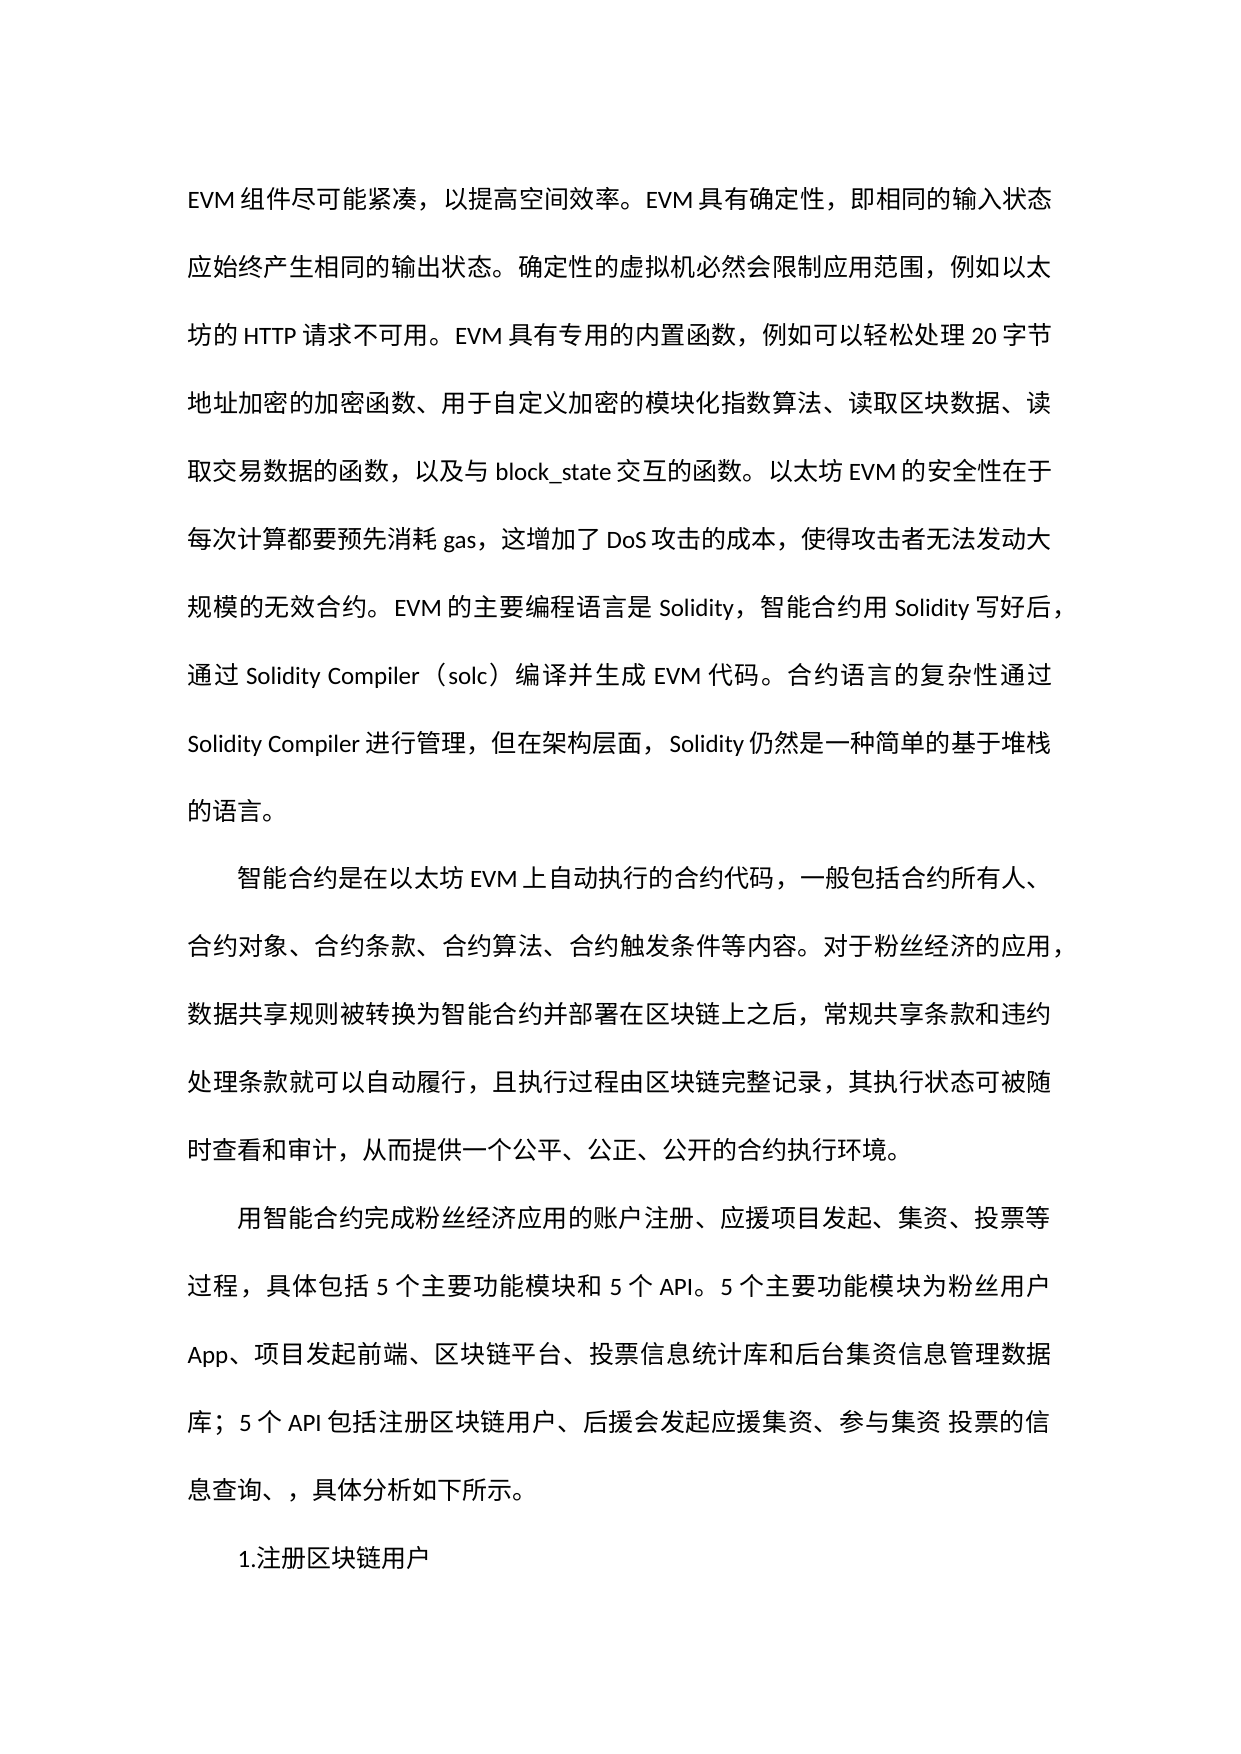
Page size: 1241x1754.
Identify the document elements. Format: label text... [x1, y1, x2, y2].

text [187, 164, 1053, 843]
text 用智能合约完成粉丝经济应用的账户注册、应援项目发起、集资、投票等过程，具体包括5个主要功能模块和5个API。5个主要功能模块为粉丝用户App、项目发起前端、区块链平台、投票信息统计库和后台集资信息管理数据库；5个API包括注册区块链用户、后援会发起应援集资、参与集资 投票的信息查询、，具体分析如下所示。 [187, 1183, 1053, 1522]
text 智能合约是在以太坊EVM上自动执行的合约代码，一般包括合约所有人、合约对象、合约条款、合约算法、合约触发条件等内容。对于粉丝经济的应用，数据共享规则被转换为智能合约并部署在区块链上之后，常规共享条款和违约处理条款就可以自动履行，且执行过程由区块链完整记录，其执行状态可被随时查看和审计，从而提供一个公平、公正、公开的合约执行环境。 [187, 843, 1053, 1183]
text 1.注册区块链用户 [187, 1522, 1053, 1590]
